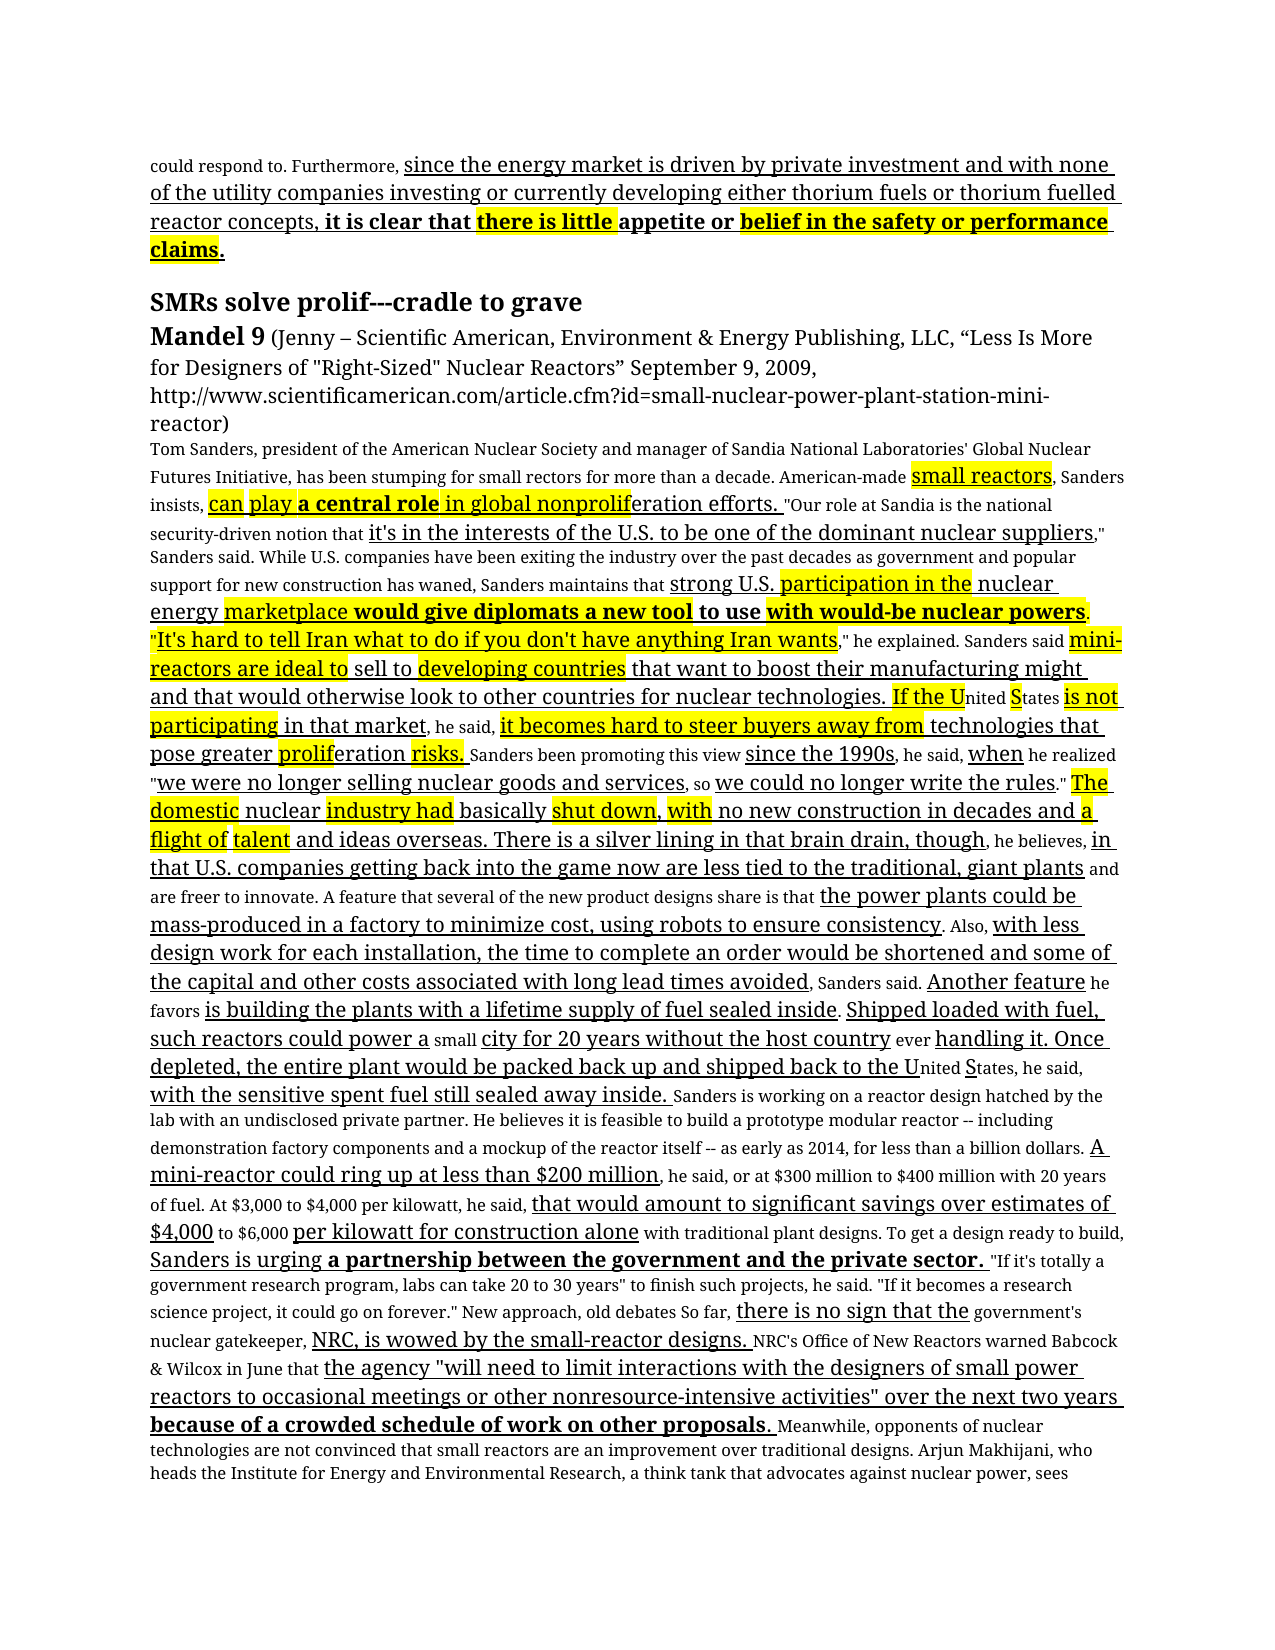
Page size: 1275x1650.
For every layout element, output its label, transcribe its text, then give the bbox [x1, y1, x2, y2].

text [150, 150, 1125, 264]
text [150, 438, 1125, 1484]
text Mandel 9 (Jenny – Scientific American, Environment & Energy Publishing, LLC, “Less Is More for Designers of "Right-Sized" Nuclear Reactors” September 9, 2009, http://www.scientificamerican.com/article.cfm?id=small-nuclear-power-plant-station-mini-reactor) [150, 319, 1125, 438]
subtitle SMRs solve prolif---cradle to grave [150, 284, 1125, 319]
